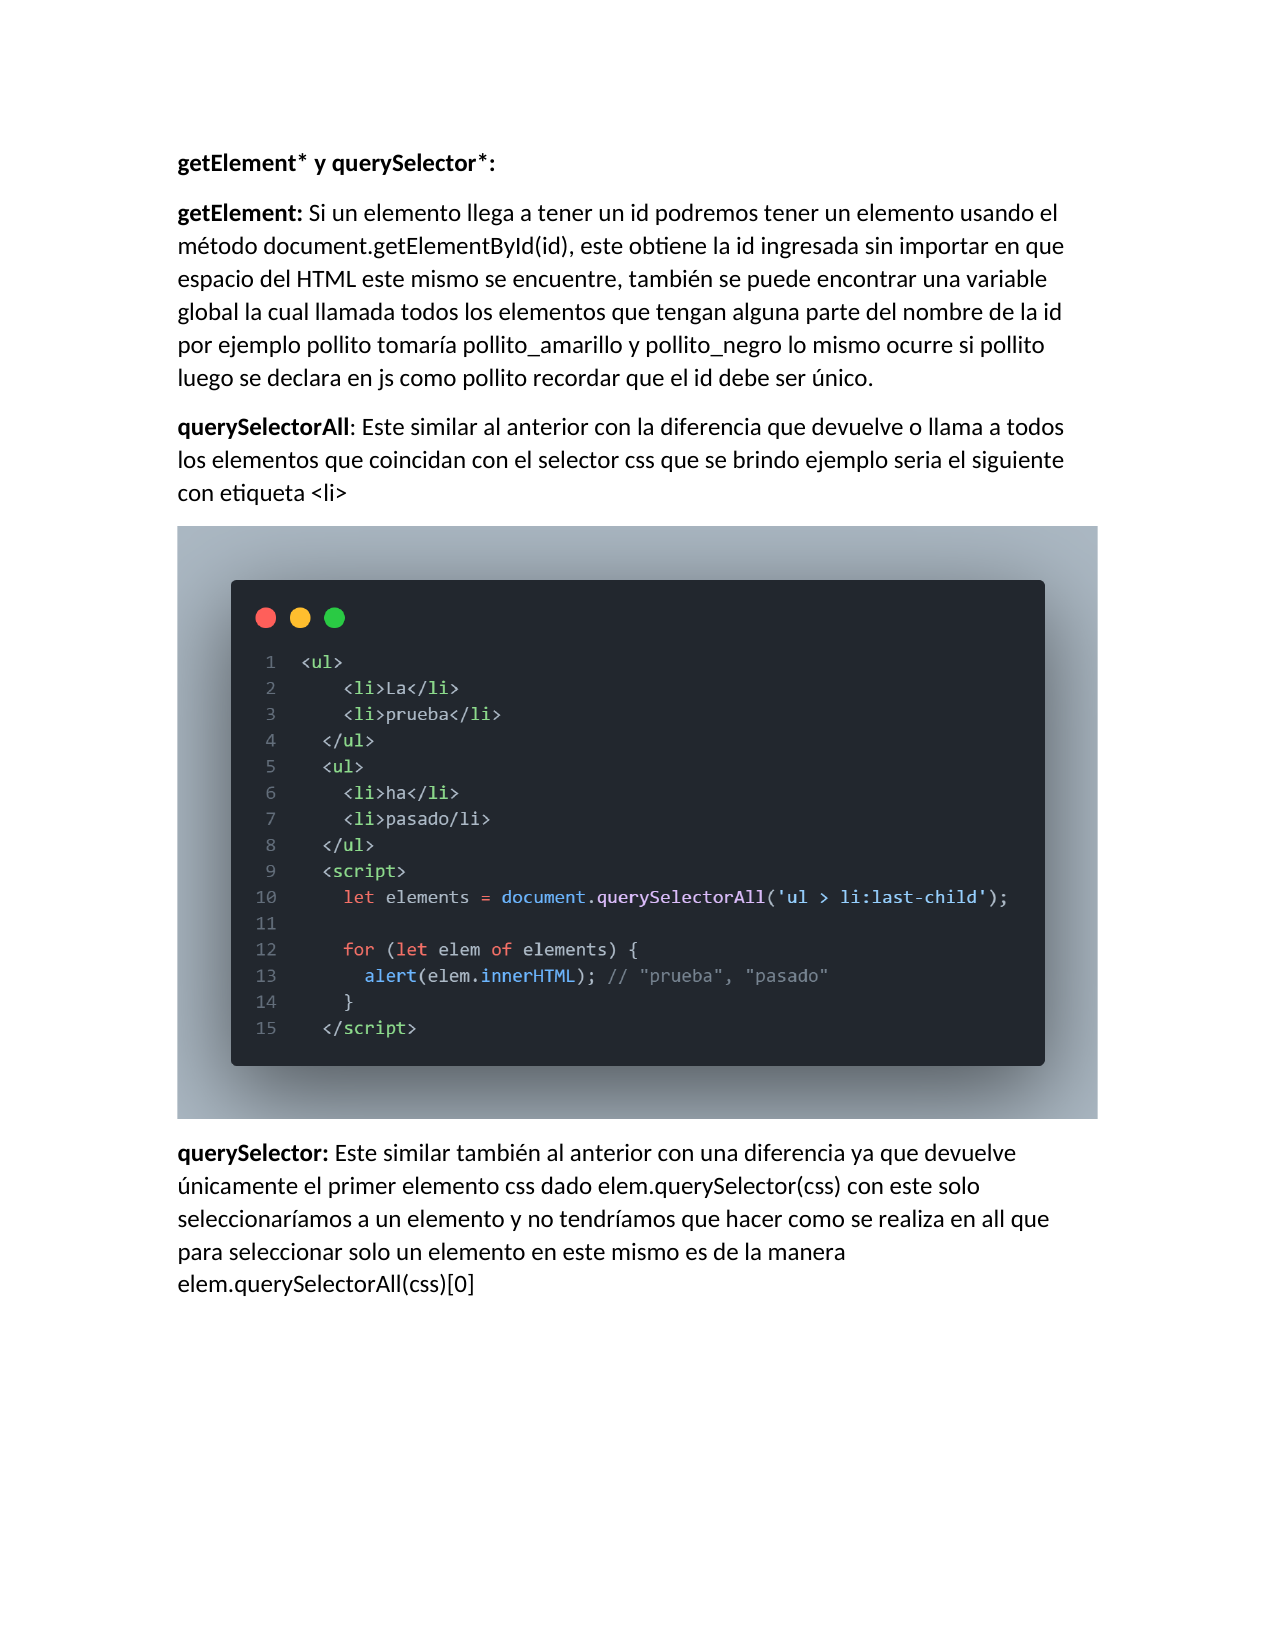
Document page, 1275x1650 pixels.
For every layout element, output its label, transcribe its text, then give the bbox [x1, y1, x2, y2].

picture [177, 526, 1098, 1119]
text querySelector: Este similar también al anterior con una diferencia ya que devuelve únicamente el primer elemento css dado elem.querySelector(css) con este solo seleccionaríamos a un elemento y no tendríamos que hacer como se realiza en all que para seleccionar solo un elemento en este mismo es de la manera elem.querySelectorAll(css)[0] [177, 1137, 1098, 1299]
text querySelectorAll: Este similar al anterior con la diferencia que devuelve o llama a todos los elementos que coincidan con el selector css que se brindo ejemplo seria el siguiente con etiqueta <li> [177, 411, 1098, 508]
text getElement: Si un elemento llega a tener un id podremos tener un elemento usando el método document.getElementById(id), este obtiene la id ingresada sin importar en que espacio del HTML este mismo se encuentre, también se puede encontrar una variable global la cual llamada todos los elementos que tengan alguna parte del nombre de la id por ejemplo pollito tomaría pollito_amarillo y pollito_negro lo mismo ocurre si pollito luego se declara en js como pollito recordar que el id debe ser único. [177, 197, 1098, 392]
text getElement* y querySelector*: [177, 148, 1098, 178]
